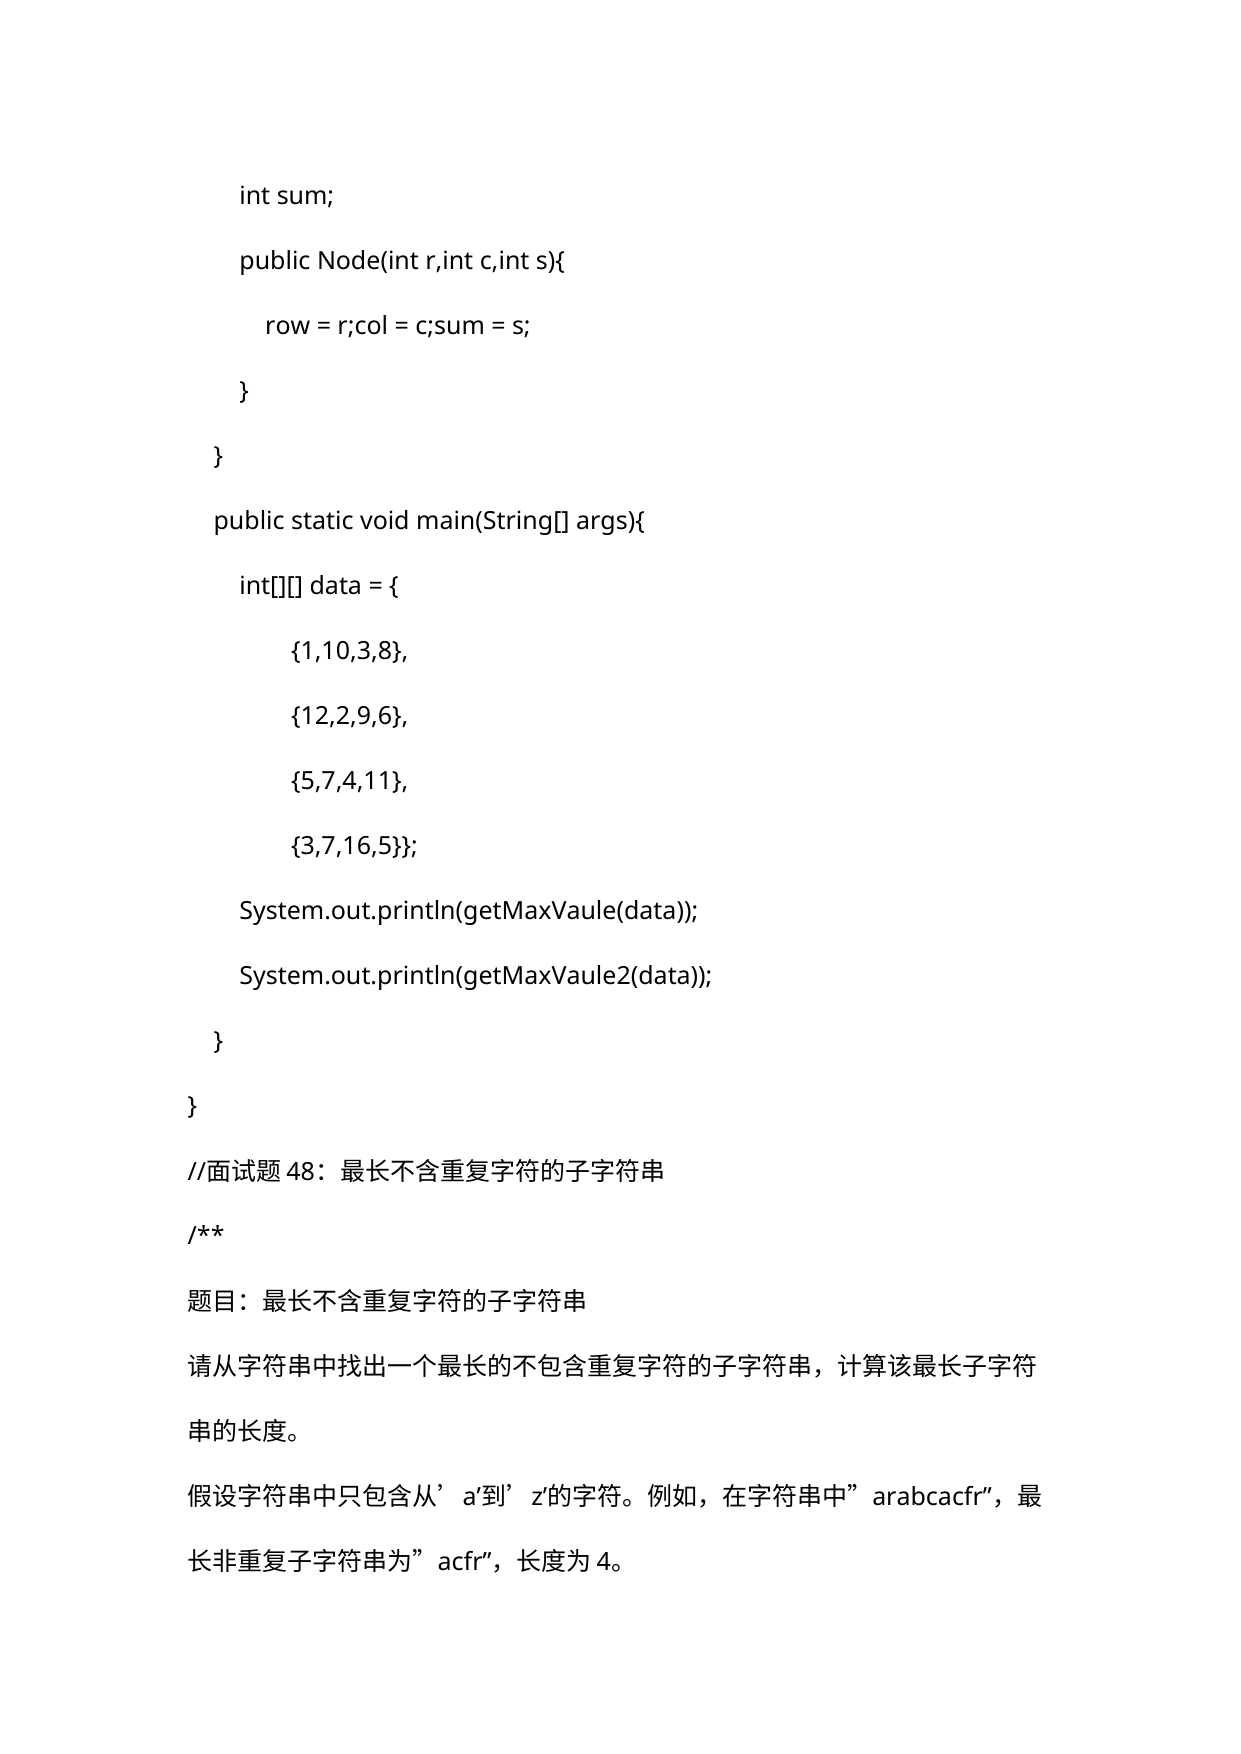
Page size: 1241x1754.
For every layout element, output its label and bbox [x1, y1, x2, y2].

text [187, 162, 1053, 1592]
